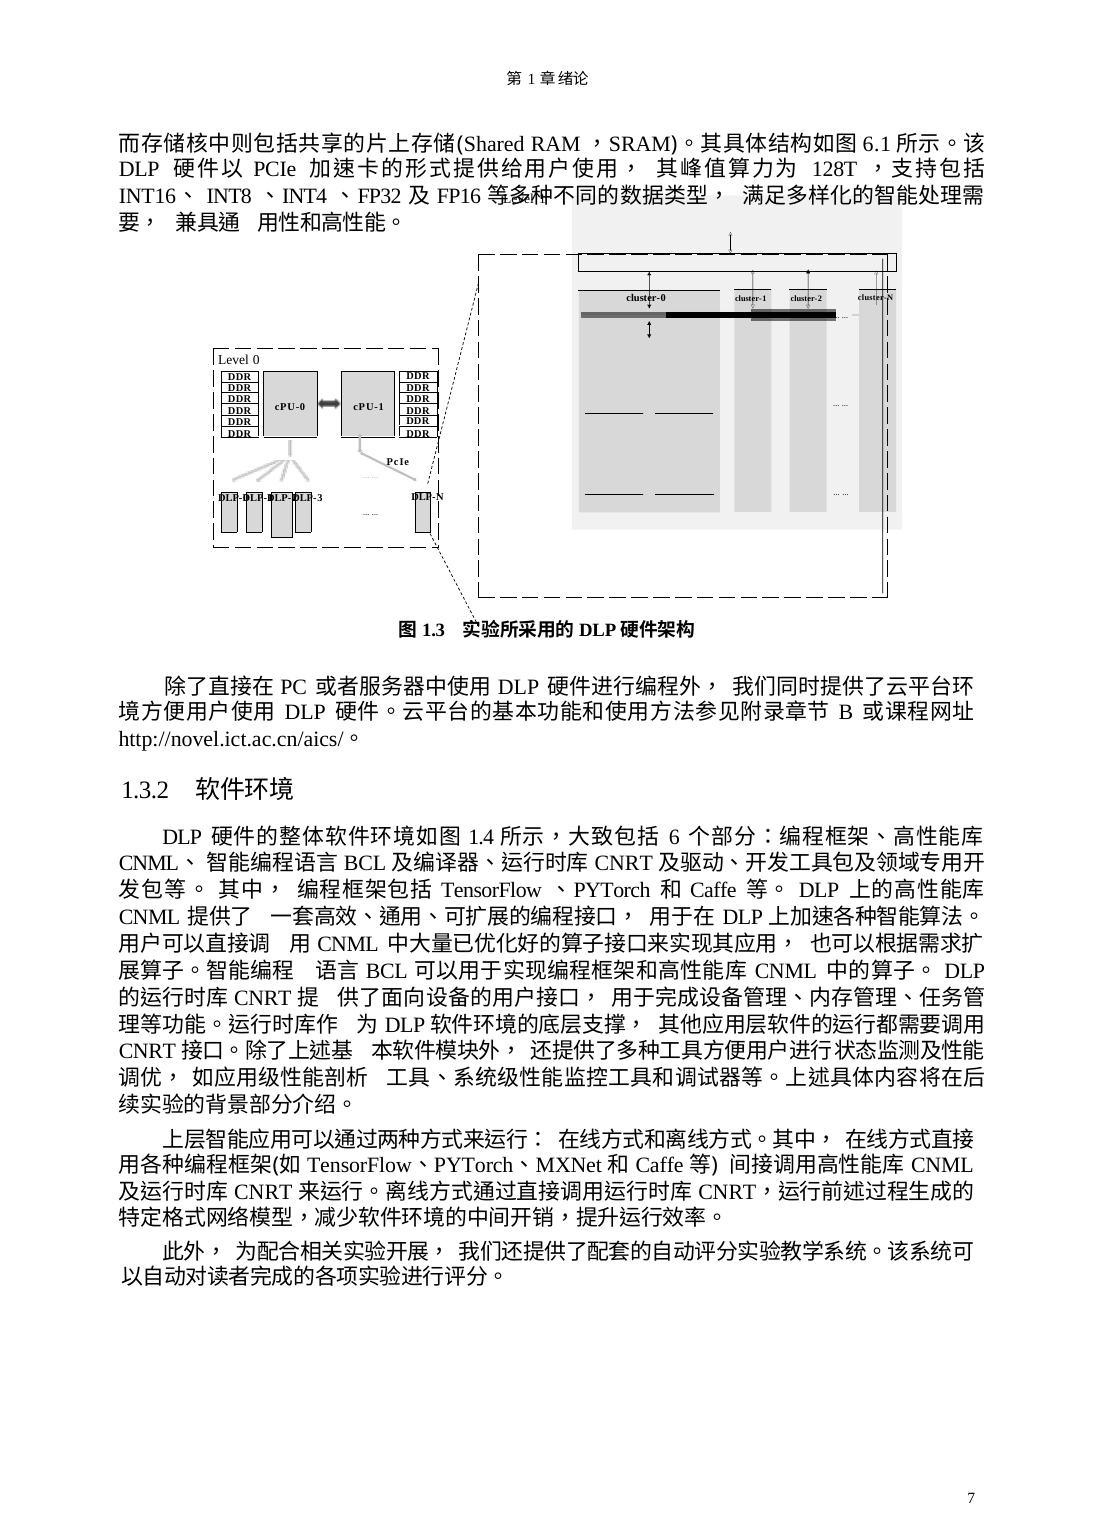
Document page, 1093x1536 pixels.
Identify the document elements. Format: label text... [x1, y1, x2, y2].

text 而存储核中则包括共享的片上存储(Shared RAM ，SRAM)。其具体结构如图6.1所示。该 DLP 硬件以 PCIe 加速卡的形式提供给用户使用， 其峰值算力为 128T ，支持包括 INT16、 INT8 、INT4 、FP32 及 FP16 等多种不同的数据类型， 满足多样化的智能处理需要， 兼具通 用性和高性能。 [118, 130, 986, 236]
text 图 1.3 实验所采用的 DLP 硬件架构 [398, 618, 1074, 641]
text 此外， 为配合相关实验开展， 我们还提供了配套的自动评分实验教学系统。该系统可 以自动对读者完成的各项实验进行评分。 [121, 1239, 974, 1291]
picture [231, 460, 310, 483]
text 除了直接在 PC 或者服务器中使用 DLP 硬件进行编程外， 我们同时提供了云平台环 境方便用户使用 DLP 硬件。云平台的基本功能和使用方法参见附录章节 B 或课程网址 http://novel.ict.ac.cn/aics/。 [118, 673, 974, 752]
table_header [479, 254, 887, 597]
picture [317, 398, 341, 410]
text 上层智能应用可以通过两种方式来运行： 在线方式和离线方式。其中， 在线方式直接 用各种编程框架(如 TensorFlow、PYTorch、MXNet 和 Caffe 等) 间接调用高性能库 CNML 及运行时库 CNRT 来运行。离线方式通过直接调用运行时库 CNRT，运行前述过程生成的 特定格式网络模型，减少软件环境的中间开销，提升运行效率。 [119, 1126, 974, 1232]
text 1.3.2 软件环境 [121, 779, 1074, 804]
picture [287, 440, 293, 457]
text DLP 硬件的整体软件环境如图1.4所示，大致包括 6 个部分：编程框架、高性能库 CNML、 智能编程语言 BCL 及编译器、运行时库 CNRT 及驱动、开发工具包及领域专用开发包等。 其中， 编程框架包括 TensorFlow 、PYTorch 和 Caffe 等。 DLP 上的高性能库 CNML 提供了 一套高效、通用、可扩展的编程接口， 用于在 DLP 上加速各种智能算法。用户可以直接调 用 CNML 中大量已优化好的算子接口来实现其应用， 也可以根据需求扩展算子。智能编程 语言 BCL 可以用于实现编程框架和高性能库 CNML 中的算子。 DLP 的运行时库 CNRT 提 供了面向设备的用户接口， 用于完成设备管理、内存管理、任务管理等功能。运行时库作 为 DLP软件环境的底层支撑， 其他应用层软件的运行都需要调用 CNRT 接口。除了上述基 本软件模块外， 还提供了多种工具方便用户进行状态监测及性能调优， 如应用级性能剖析 工具、系统级性能监控工具和调试器等。上述具体内容将在后续实验的背景部分介绍。 [118, 823, 986, 1119]
